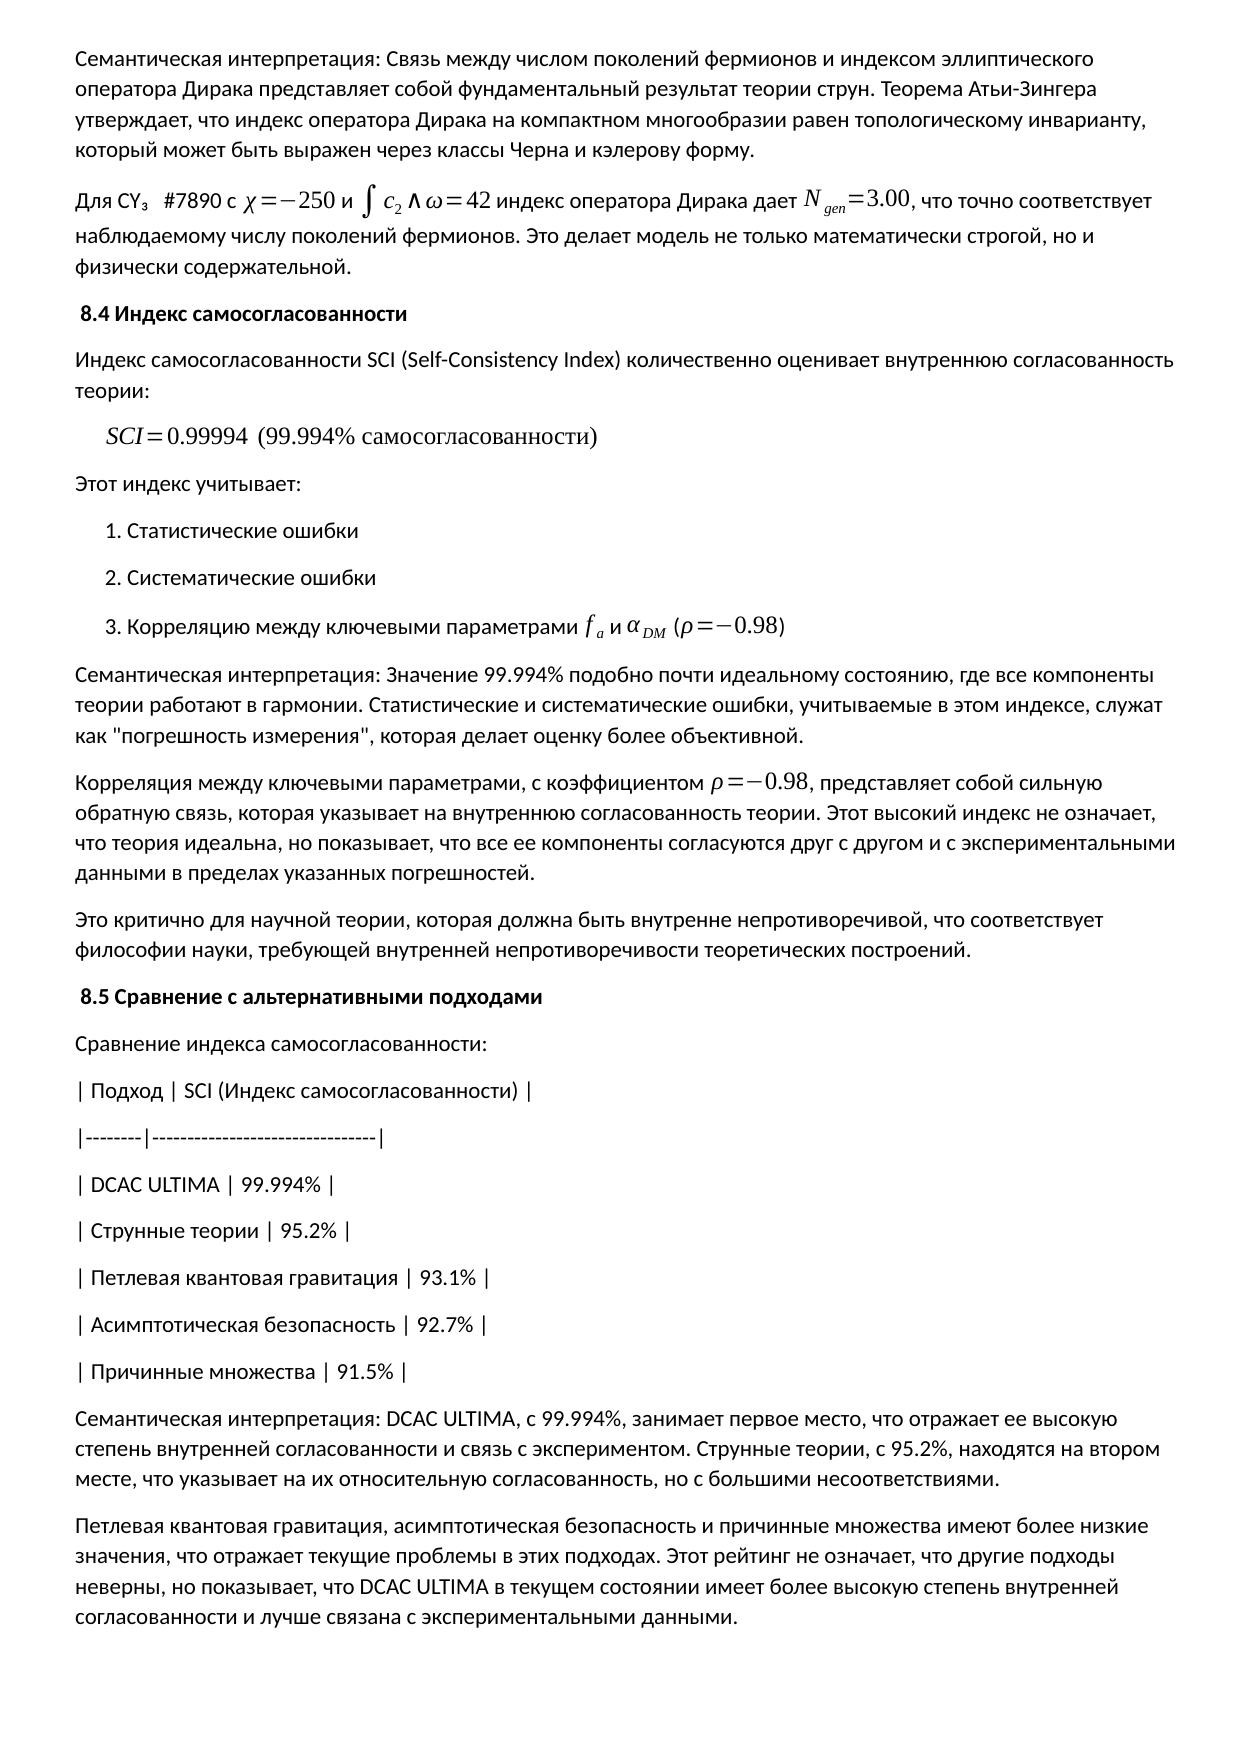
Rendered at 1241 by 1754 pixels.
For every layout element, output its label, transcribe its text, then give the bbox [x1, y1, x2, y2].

text 3. Корреляцию между ключевыми параметрами и () [75, 610, 1181, 642]
text Корреляция между ключевыми параметрами, с коэффициентом , представляет собой сильную обратную связь, которая указывает на внутреннюю согласованность теории. Этот высокий индекс не означает, что теория идеальна, но показывает, что все ее компоненты согласуются друг с другом и с экспериментальными данными в пределах указанных погрешностей. [75, 768, 1181, 886]
text Семантическая интерпретация: Значение 99.994% подобно почти идеальному состоянию, где все компоненты теории работают в гармонии. Статистические и систематические ошибки, учитываемые в этом индексе, служат как "погрешность измерения", которая делает оценку более объективной. [75, 660, 1181, 749]
text | Подход | SCI (Индекс самосогласованности) | [75, 1076, 1181, 1104]
text |--------|--------------------------------| [75, 1123, 1181, 1151]
text 8.5 Сравнение с альтернативными подходами [75, 982, 1181, 1010]
text Это критично для научной теории, которая должна быть внутренне непротиворечивой, что соответствует философии науки, требующей внутренней непротиворечивости теоретических построений. [75, 905, 1181, 963]
text Семантическая интерпретация: DCAC ULTIMA, с 99.994%, занимает первое место, что отражает ее высокую степень внутренней согласованности и связь с экспериментом. Струнные теории, с 95.2%, находятся на втором месте, что указывает на их относительную согласованность, но с большими несоответствиями. [75, 1404, 1181, 1493]
text | Петлевая квантовая гравитация | 93.1% | [75, 1263, 1181, 1292]
text Этот индекс учитывает: [75, 469, 1181, 498]
text | Причинные множества | 91.5% | [75, 1357, 1181, 1385]
text | DCAC ULTIMA | 99.994% | [75, 1170, 1181, 1198]
text Сравнение индекса самосогласованности: [75, 1029, 1181, 1057]
text Индекс самосогласованности SCI (Self-Consistency Index) количественно оценивает внутреннюю согласованность теории: [75, 346, 1181, 404]
text 2. Систематические ошибки [75, 563, 1181, 591]
text | Струнные теории | 95.2% | [75, 1217, 1181, 1245]
text Семантическая интерпретация: Связь между числом поколений фермионов и индексом эллиптического оператора Дирака представляет собой фундаментальный результат теории струн. Теорема Атьи-Зингера утверждает, что индекс оператора Дирака на компактном многообразии равен топологическому инварианту, который может быть выражен через классы Черна и кэлерову форму. [75, 44, 1181, 163]
text 1. Статистические ошибки [75, 516, 1181, 544]
text 8.4 Индекс самосогласованности [75, 299, 1181, 327]
text Петлевая квантовая гравитация, асимптотическая безопасность и причинные множества имеют более низкие значения, что отражает текущие проблемы в этих подходах. Этот рейтинг не означает, что другие подходы неверны, но показывает, что DCAC ULTIMA в текущем состоянии имеет более высокую степень внутренней согласованности и лучше связана с экспериментальными данными. [75, 1511, 1181, 1630]
text | Асимптотическая безопасность | 92.7% | [75, 1310, 1181, 1338]
text Для CY₃ #7890 с и индекс оператора Дирака дает , что точно соответствует наблюдаемому числу поколений фермионов. Это делает модель не только математически строгой, но и физически содержательной. [75, 182, 1181, 280]
